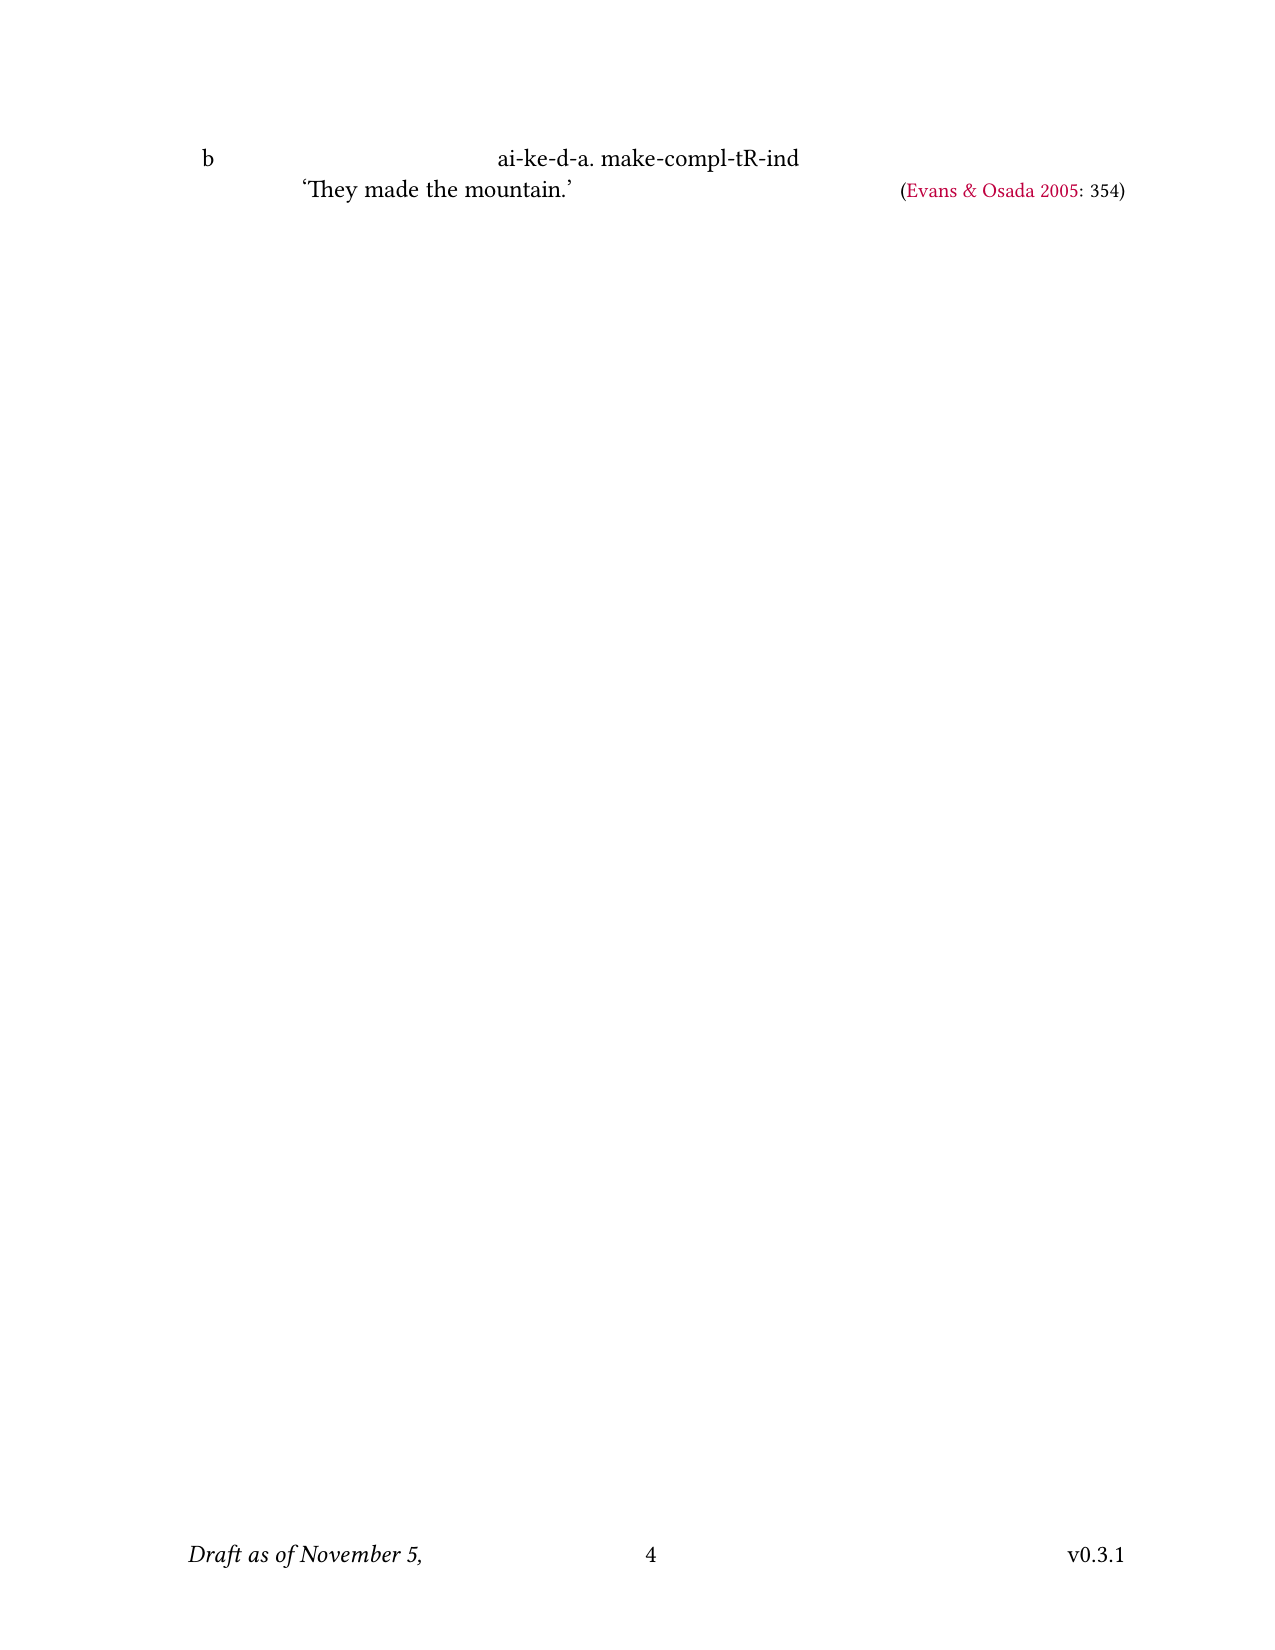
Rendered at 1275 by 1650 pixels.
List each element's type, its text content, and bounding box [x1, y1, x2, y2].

text bai‑ke‑d‑a. make‑compl‑tR‑ind [497, 144, 803, 172]
text ‘They made the mountain.’ (Evans & Osada 2005: 354) [301, 175, 1171, 203]
